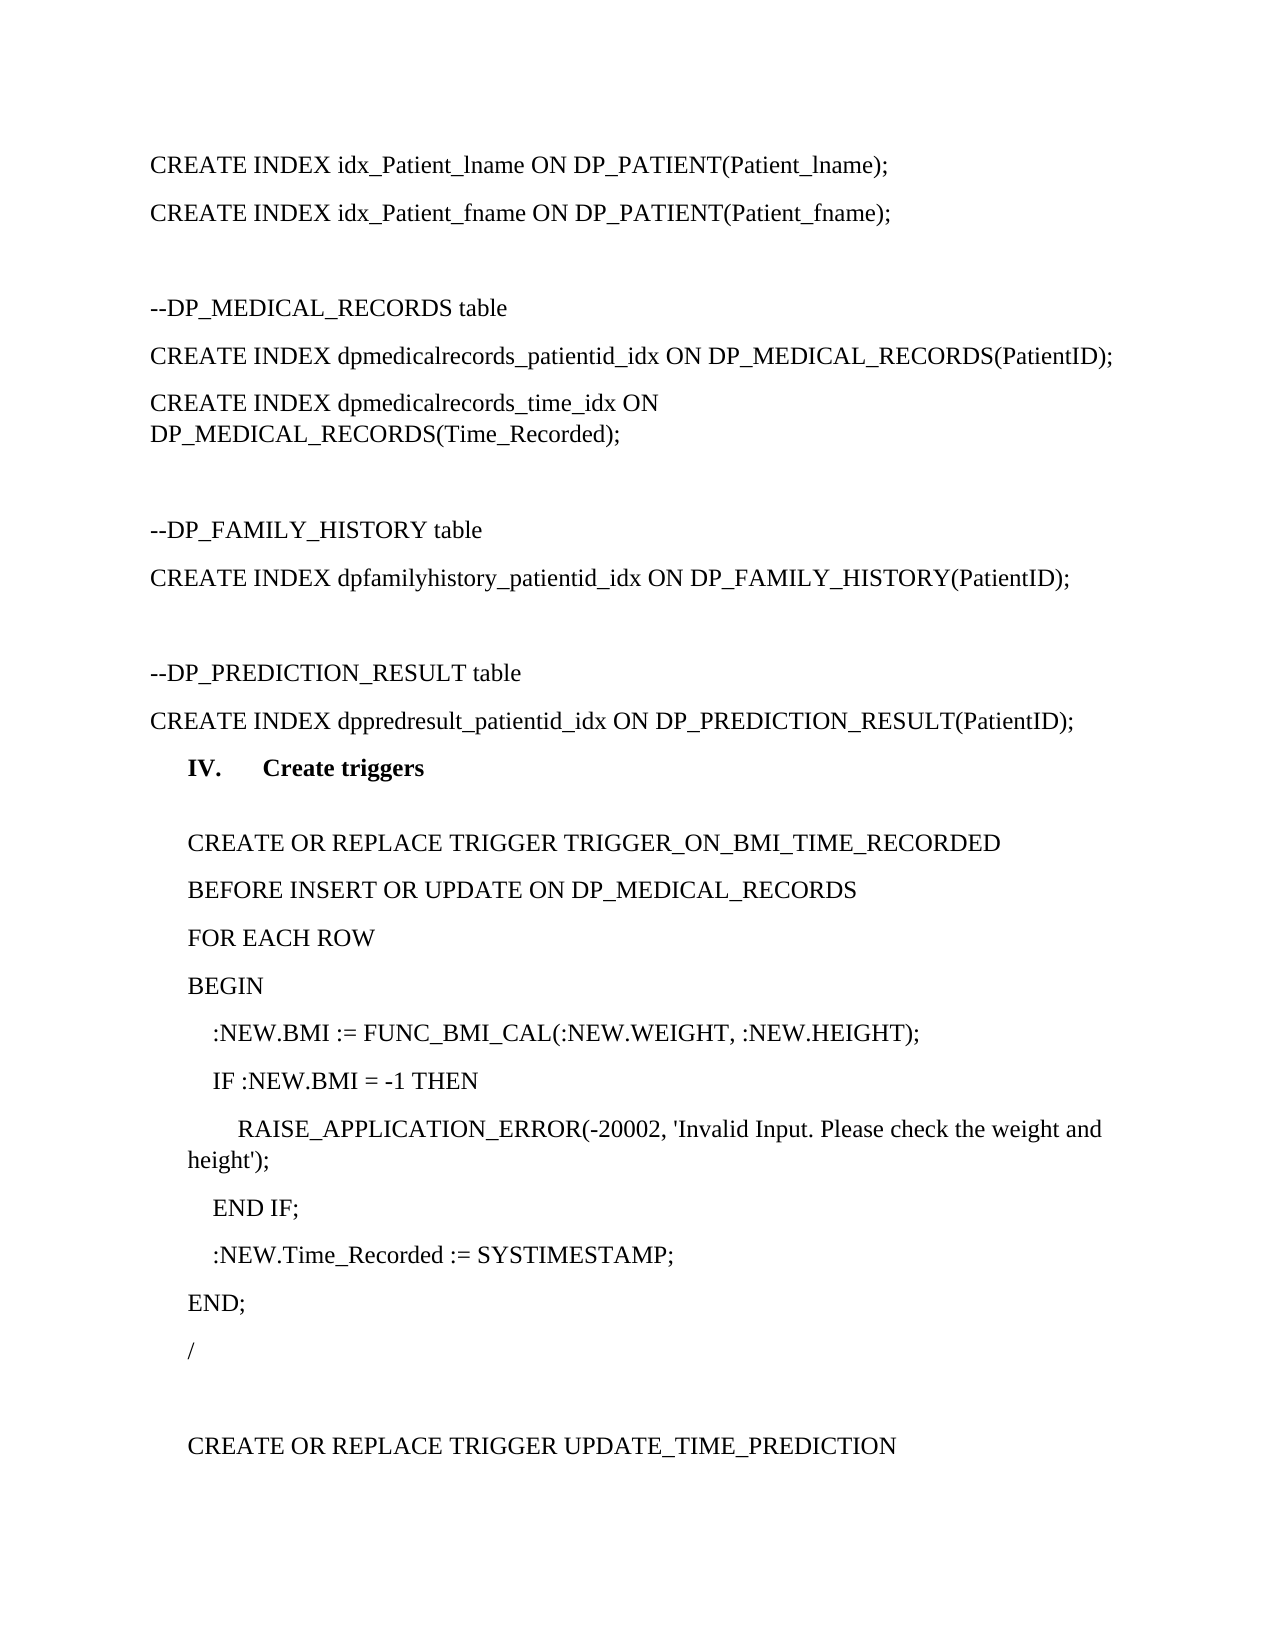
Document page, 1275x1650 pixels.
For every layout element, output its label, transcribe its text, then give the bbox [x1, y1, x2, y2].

text --DP_FAMILY_HISTORY table [150, 515, 1125, 544]
text CREATE OR REPLACE TRIGGER UPDATE_TIME_PREDICTION [187, 1431, 1125, 1460]
text --DP_PREDICTION_RESULT table [150, 658, 1125, 687]
text IF :NEW.BMI = -1 THEN [187, 1066, 1125, 1095]
text BEFORE INSERT OR UPDATE ON DP_MEDICAL_RECORDS [187, 875, 1125, 904]
text RAISE_APPLICATION_ERROR(-20002, 'Invalid Input. Please check the weight and height'); [187, 1114, 1125, 1174]
text CREATE INDEX dppredresult_patientid_idx ON DP_PREDICTION_RESULT(PatientID); [150, 706, 1125, 734]
text CREATE INDEX idx_Patient_lname ON DP_PATIENT(Patient_lname); [150, 150, 1125, 179]
text CREATE OR REPLACE TRIGGER TRIGGER_ON_BMI_TIME_RECORDED [187, 828, 1125, 856]
text :NEW.Time_Recorded := SYSTIMESTAMP; [187, 1240, 1125, 1269]
text :NEW.BMI := FUNC_BMI_CAL(:NEW.WEIGHT, :NEW.HEIGHT); [187, 1018, 1125, 1047]
text CREATE INDEX dpfamilyhistory_patientid_idx ON DP_FAMILY_HISTORY(PatientID); [150, 563, 1125, 591]
text FOR EACH ROW [187, 923, 1125, 952]
text CREATE INDEX dpmedicalrecords_time_idx ON DP_MEDICAL_RECORDS(Time_Recorded); [150, 388, 1125, 448]
text CREATE INDEX idx_Patient_fname ON DP_PATIENT(Patient_fname); [150, 198, 1125, 226]
subtitle Create triggers [187, 753, 1125, 782]
text / [187, 1336, 1125, 1364]
text END; [187, 1288, 1125, 1317]
text --DP_MEDICAL_RECORDS table [150, 293, 1125, 322]
text END IF; [187, 1193, 1125, 1221]
text BEGIN [187, 971, 1125, 999]
text CREATE INDEX dpmedicalrecords_patientid_idx ON DP_MEDICAL_RECORDS(PatientID); [150, 341, 1125, 369]
